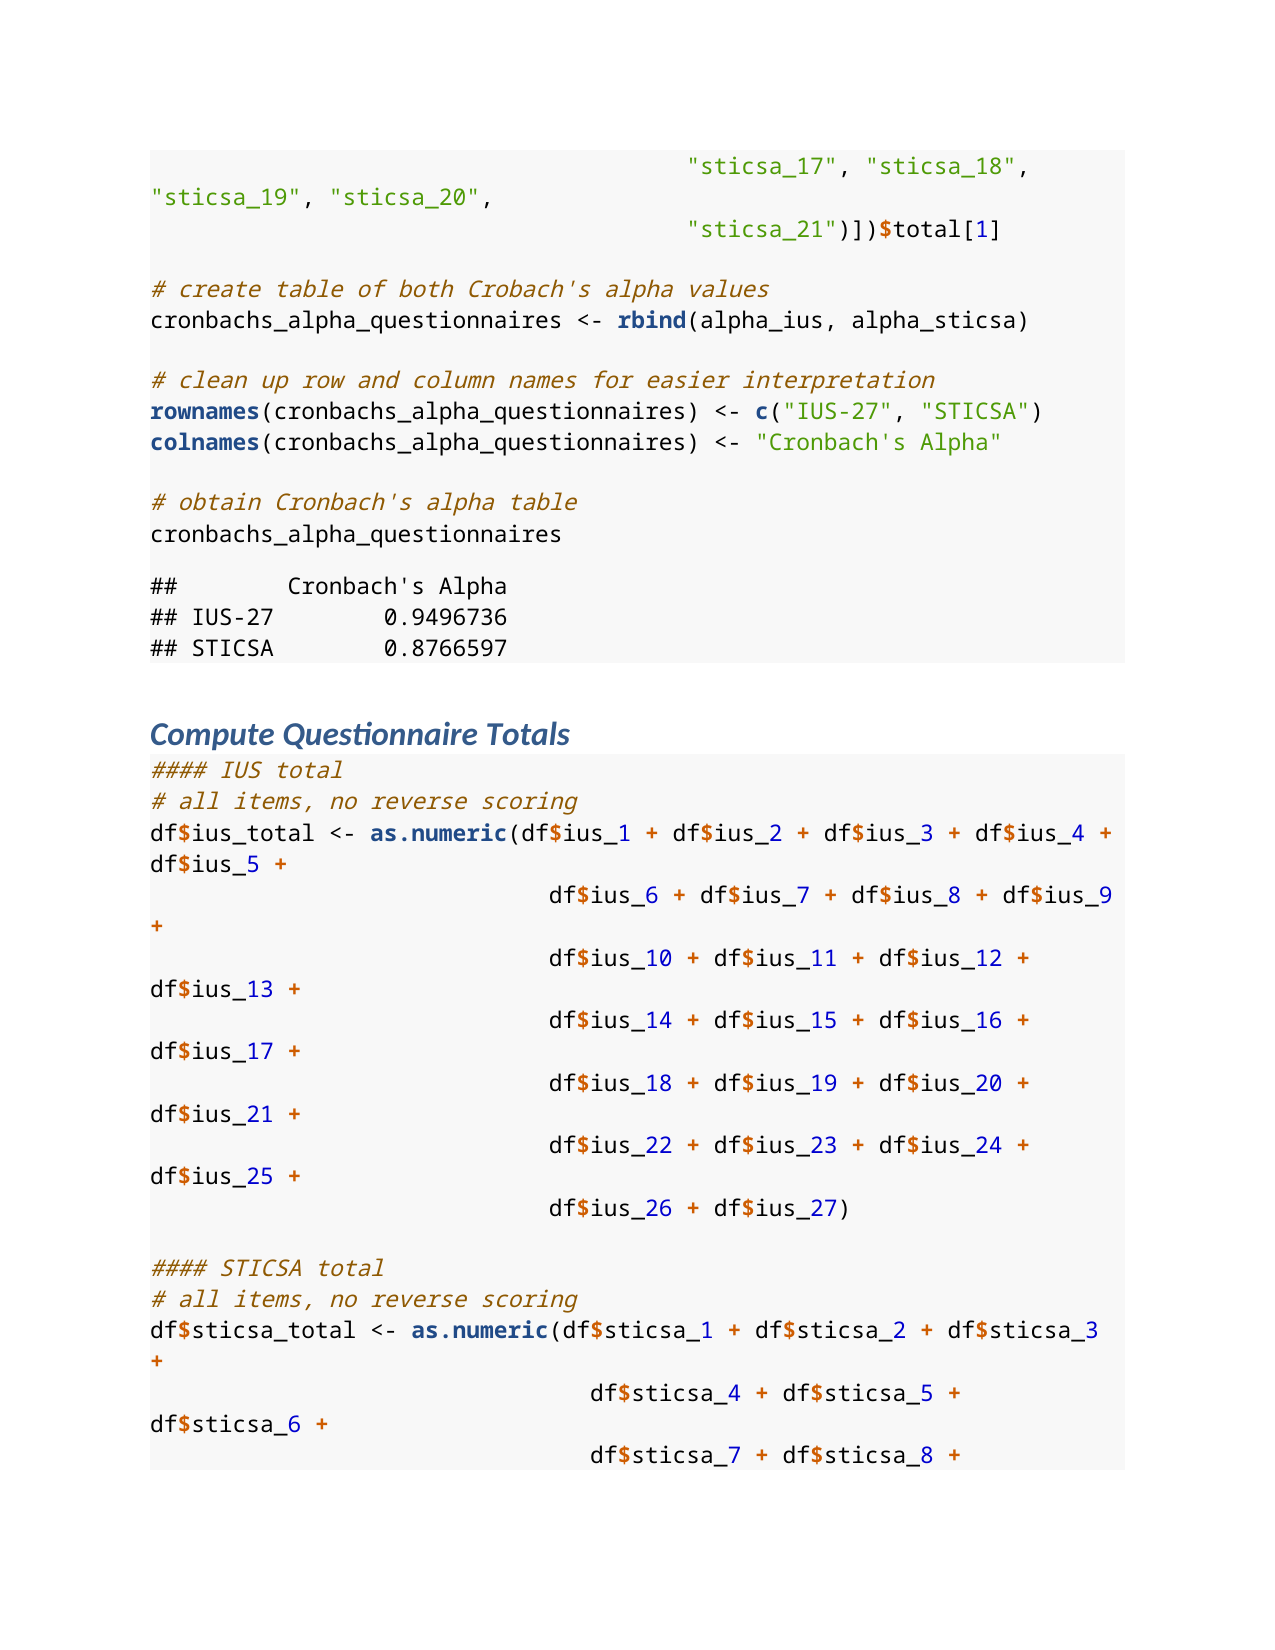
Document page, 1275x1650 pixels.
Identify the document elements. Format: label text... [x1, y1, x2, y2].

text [150, 754, 1125, 1470]
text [150, 150, 1125, 549]
text ## Cronbach's Alpha ## IUS-27 0.9496736 ## STICSA 0.8766597 [150, 569, 1125, 663]
subtitle Compute Questionnaire Totals [150, 713, 1125, 754]
